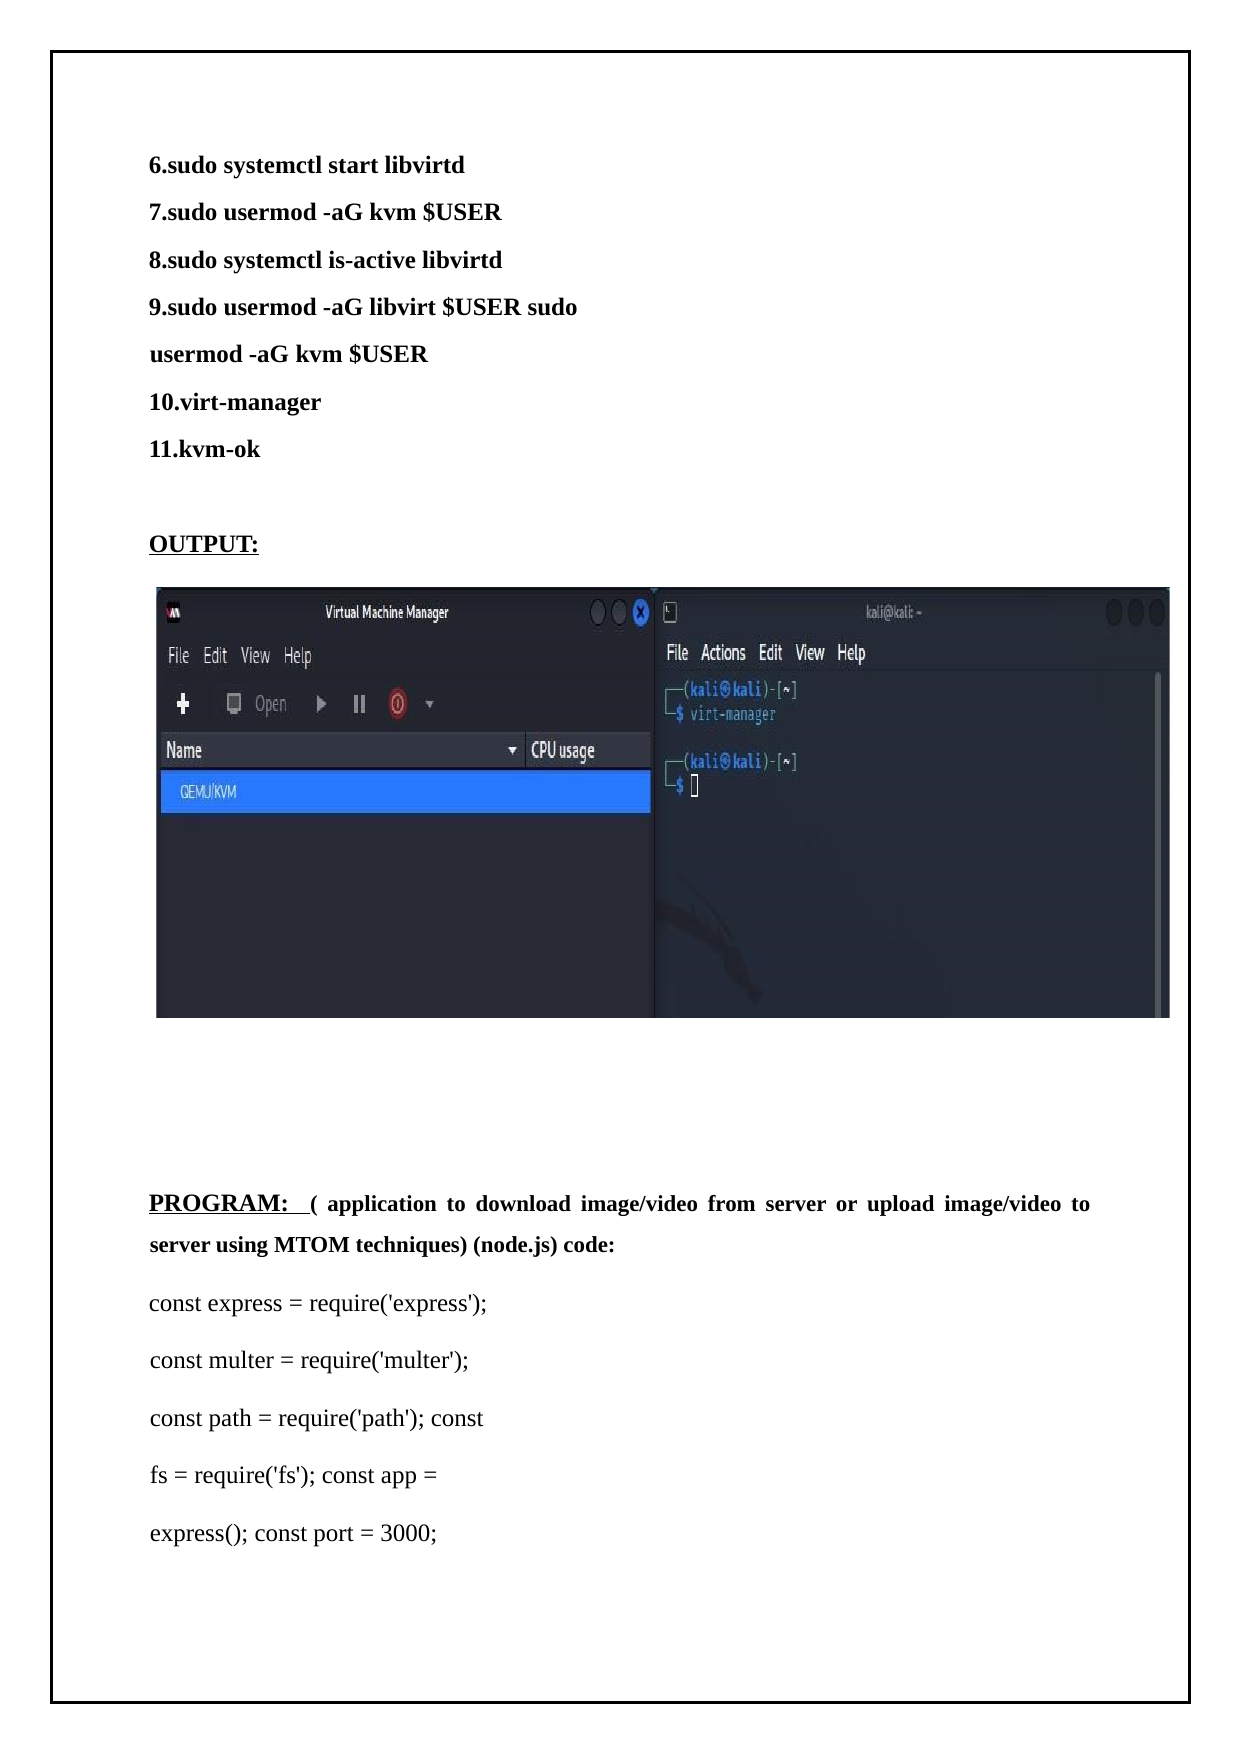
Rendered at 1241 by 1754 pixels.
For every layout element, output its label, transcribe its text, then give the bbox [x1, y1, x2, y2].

text 11.kvm-ok [148, 434, 1092, 463]
text 6.sudo systemctl start libvirtd [148, 150, 1092, 179]
text 8.sudo systemctl is-active libvirtd [148, 245, 1092, 273]
text PROGRAM: ( application to download image/video from server or upload image/video to server using MTOM techniques) (node.js) code: [148, 1188, 1092, 1257]
picture [156, 587, 1170, 1018]
text 9.sudo usermod -aG libvirt $USER sudo usermod -aG kvm $USER [148, 292, 579, 368]
text const express = require('express'); const multer = require('multer'); const path = require('path'); const fs = require('fs'); const app = express(); const port = 3000; [148, 1288, 489, 1546]
text OUTPUT: [148, 529, 1205, 557]
text 7.sudo usermod -aG kvm $USER [148, 197, 1092, 226]
text 10.virt-manager [148, 387, 1092, 415]
